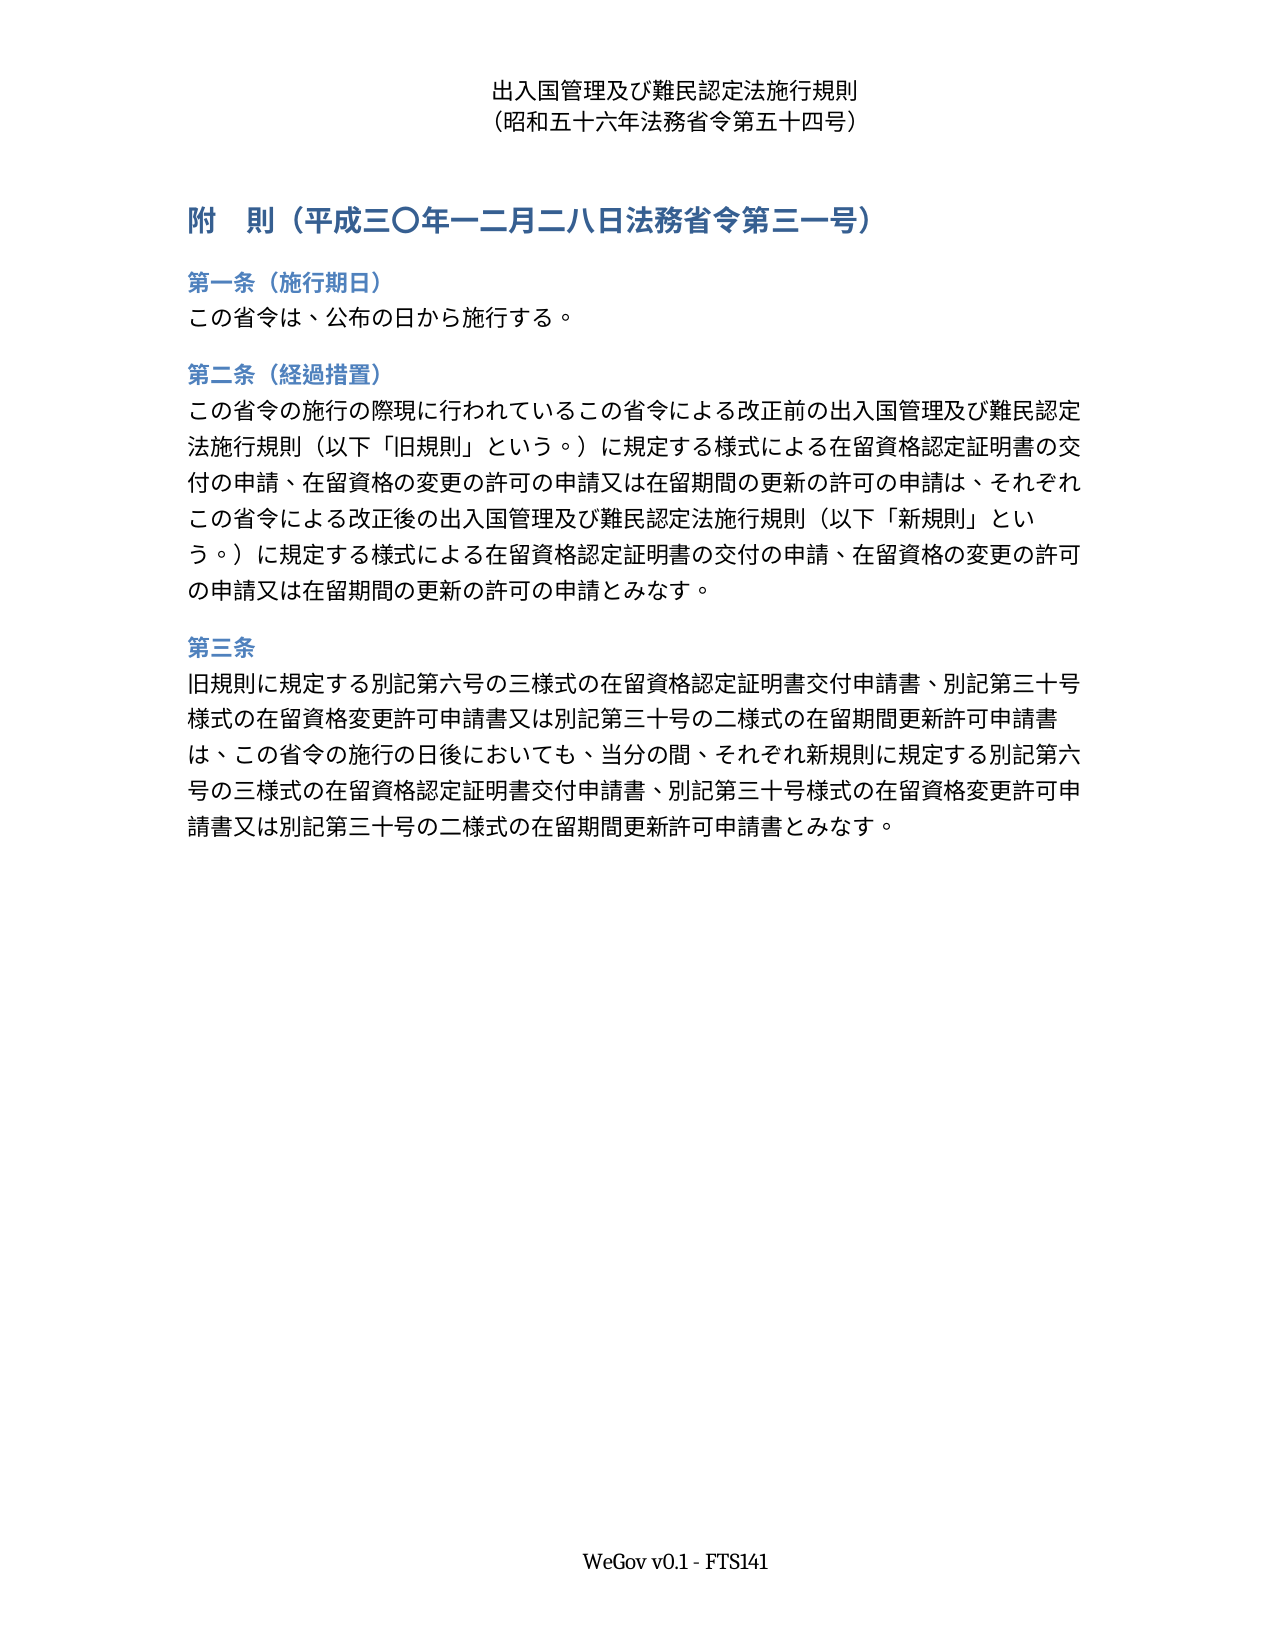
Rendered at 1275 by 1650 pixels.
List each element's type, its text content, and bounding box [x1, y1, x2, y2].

text この省令は、公布の日から施行する。 [187, 302, 1087, 334]
text 旧規則に規定する別記第六号の三様式の在留資格認定証明書交付申請書、別記第三十号様式の在留資格変更許可申請書又は別記第三十号の二様式の在留期間更新許可申請書は、この省令の施行の日後においても、当分の間、それぞれ新規則に規定する別記第六号の三様式の在留資格認定証明書交付申請書、別記第三十号様式の在留資格変更許可申請書又は別記第三十号の二様式の在留期間更新許可申請書とみなす。 [187, 667, 1087, 842]
subtitle 第三条 [187, 632, 1087, 663]
subtitle 附 則（平成三〇年一二月二八日法務省令第三一号） [187, 200, 1087, 240]
subtitle 第一条（施行期日） [187, 266, 1087, 298]
text この省令の施行の際現に行われているこの省令による改正前の出入国管理及び難民認定法施行規則（以下「旧規則」という。）に規定する様式による在留資格認定証明書の交付の申請、在留資格の変更の許可の申請又は在留期間の更新の許可の申請は、それぞれこの省令による改正後の出入国管理及び難民認定法施行規則（以下「新規則」という。）に規定する様式による在留資格認定証明書の交付の申請、在留資格の変更の許可の申請又は在留期間の更新の許可の申請とみなす。 [187, 395, 1087, 606]
subtitle 第二条（経過措置） [187, 359, 1087, 390]
